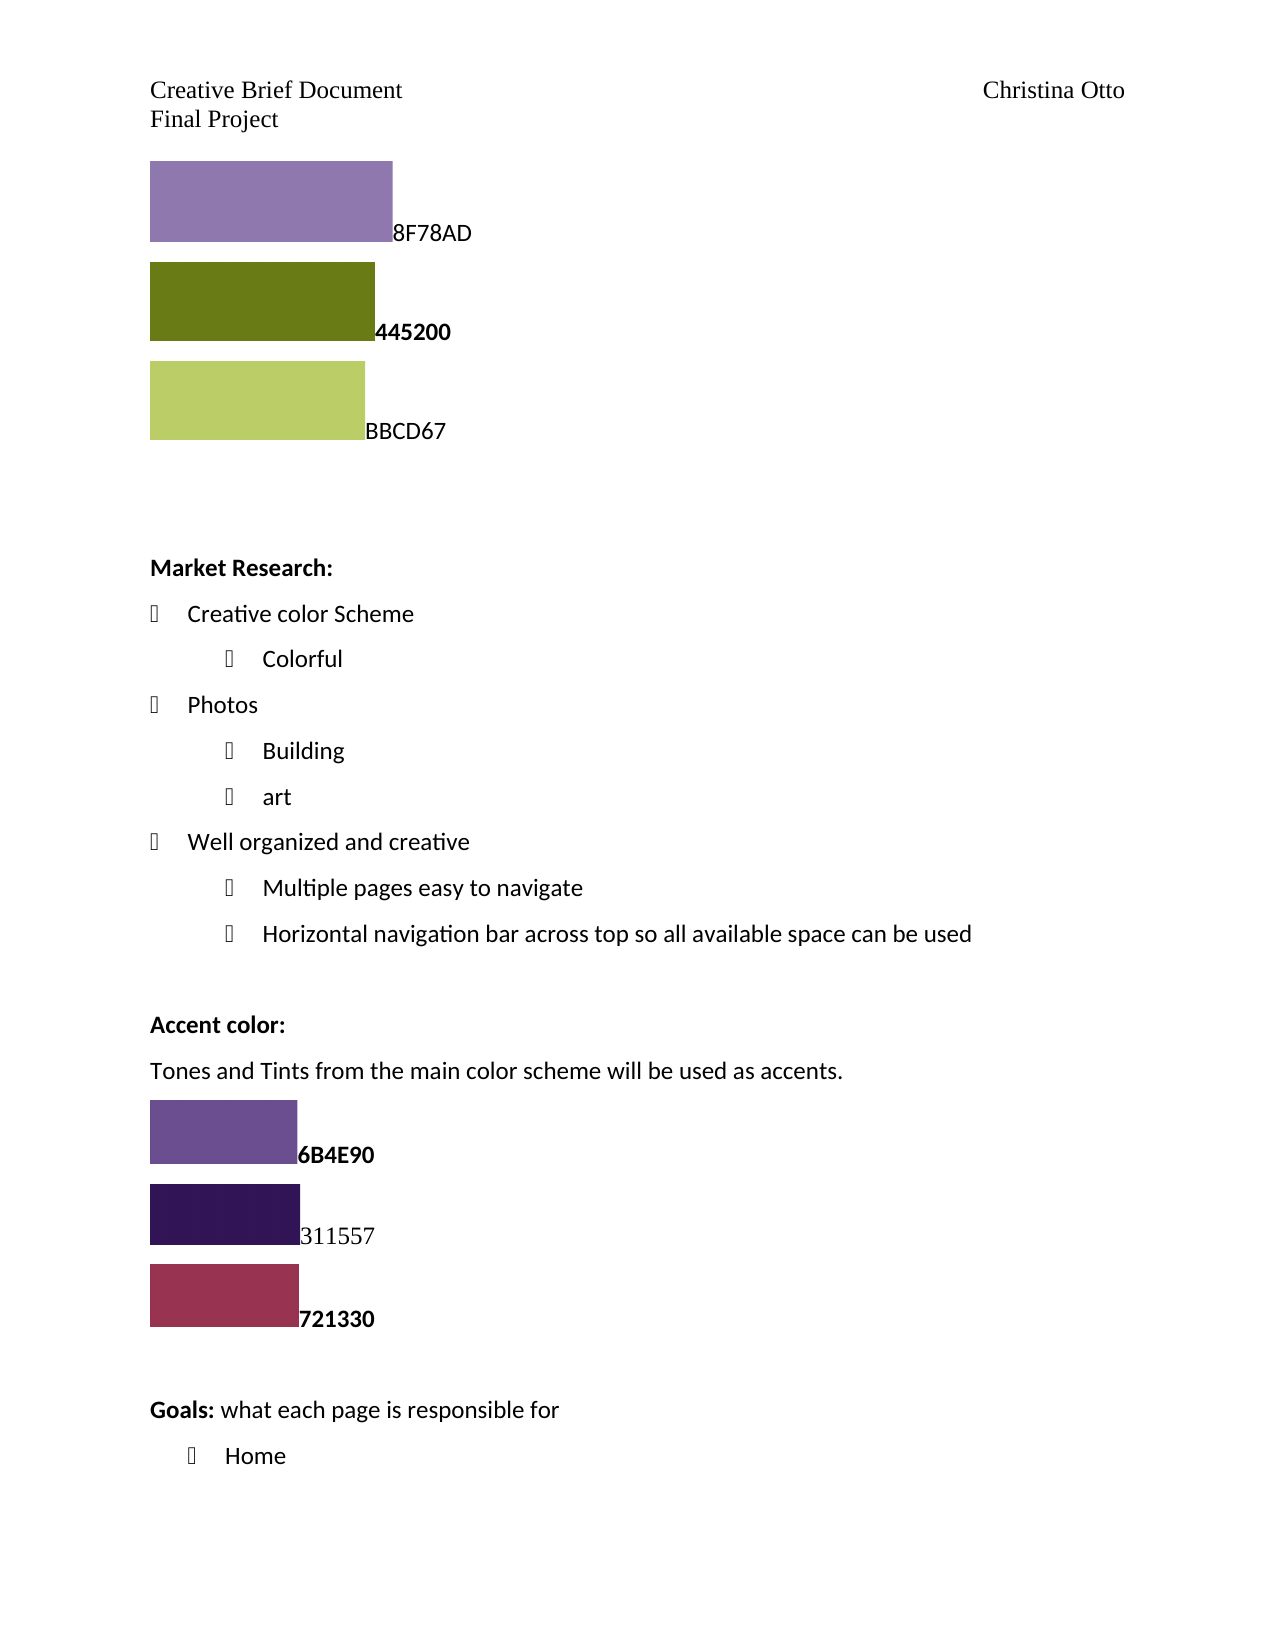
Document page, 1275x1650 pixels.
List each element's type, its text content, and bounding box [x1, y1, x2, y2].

list BBCD67 [150, 362, 1125, 445]
list 6B4E90 [150, 1101, 1125, 1169]
text 445200 [150, 263, 1125, 346]
list Well organized and creative [150, 826, 1125, 857]
list art [225, 781, 1125, 811]
list 311557 [150, 1185, 1125, 1250]
text Goals: what each page is responsible for [150, 1394, 1125, 1425]
list Creative color Scheme [150, 598, 1125, 628]
list Multiple pages easy to navigate [225, 872, 1125, 903]
picture [150, 1184, 300, 1245]
text 721330 [150, 1264, 1125, 1333]
list Colorful [225, 643, 1125, 674]
picture [150, 1100, 298, 1164]
picture [150, 262, 375, 341]
text Accent color: [150, 1009, 1125, 1040]
picture [150, 161, 393, 242]
list Photos [150, 689, 1125, 720]
list 8F78AD [150, 161, 1125, 247]
picture [150, 361, 365, 440]
picture [150, 1264, 299, 1327]
list Home [187, 1440, 1125, 1471]
list Building [225, 735, 1125, 766]
list Horizontal navigation bar across top so all available space can be used [225, 918, 1125, 948]
text Market Research: [150, 552, 1125, 583]
text Tones and Tints from the main color scheme will be used as accents. [150, 1055, 1125, 1086]
